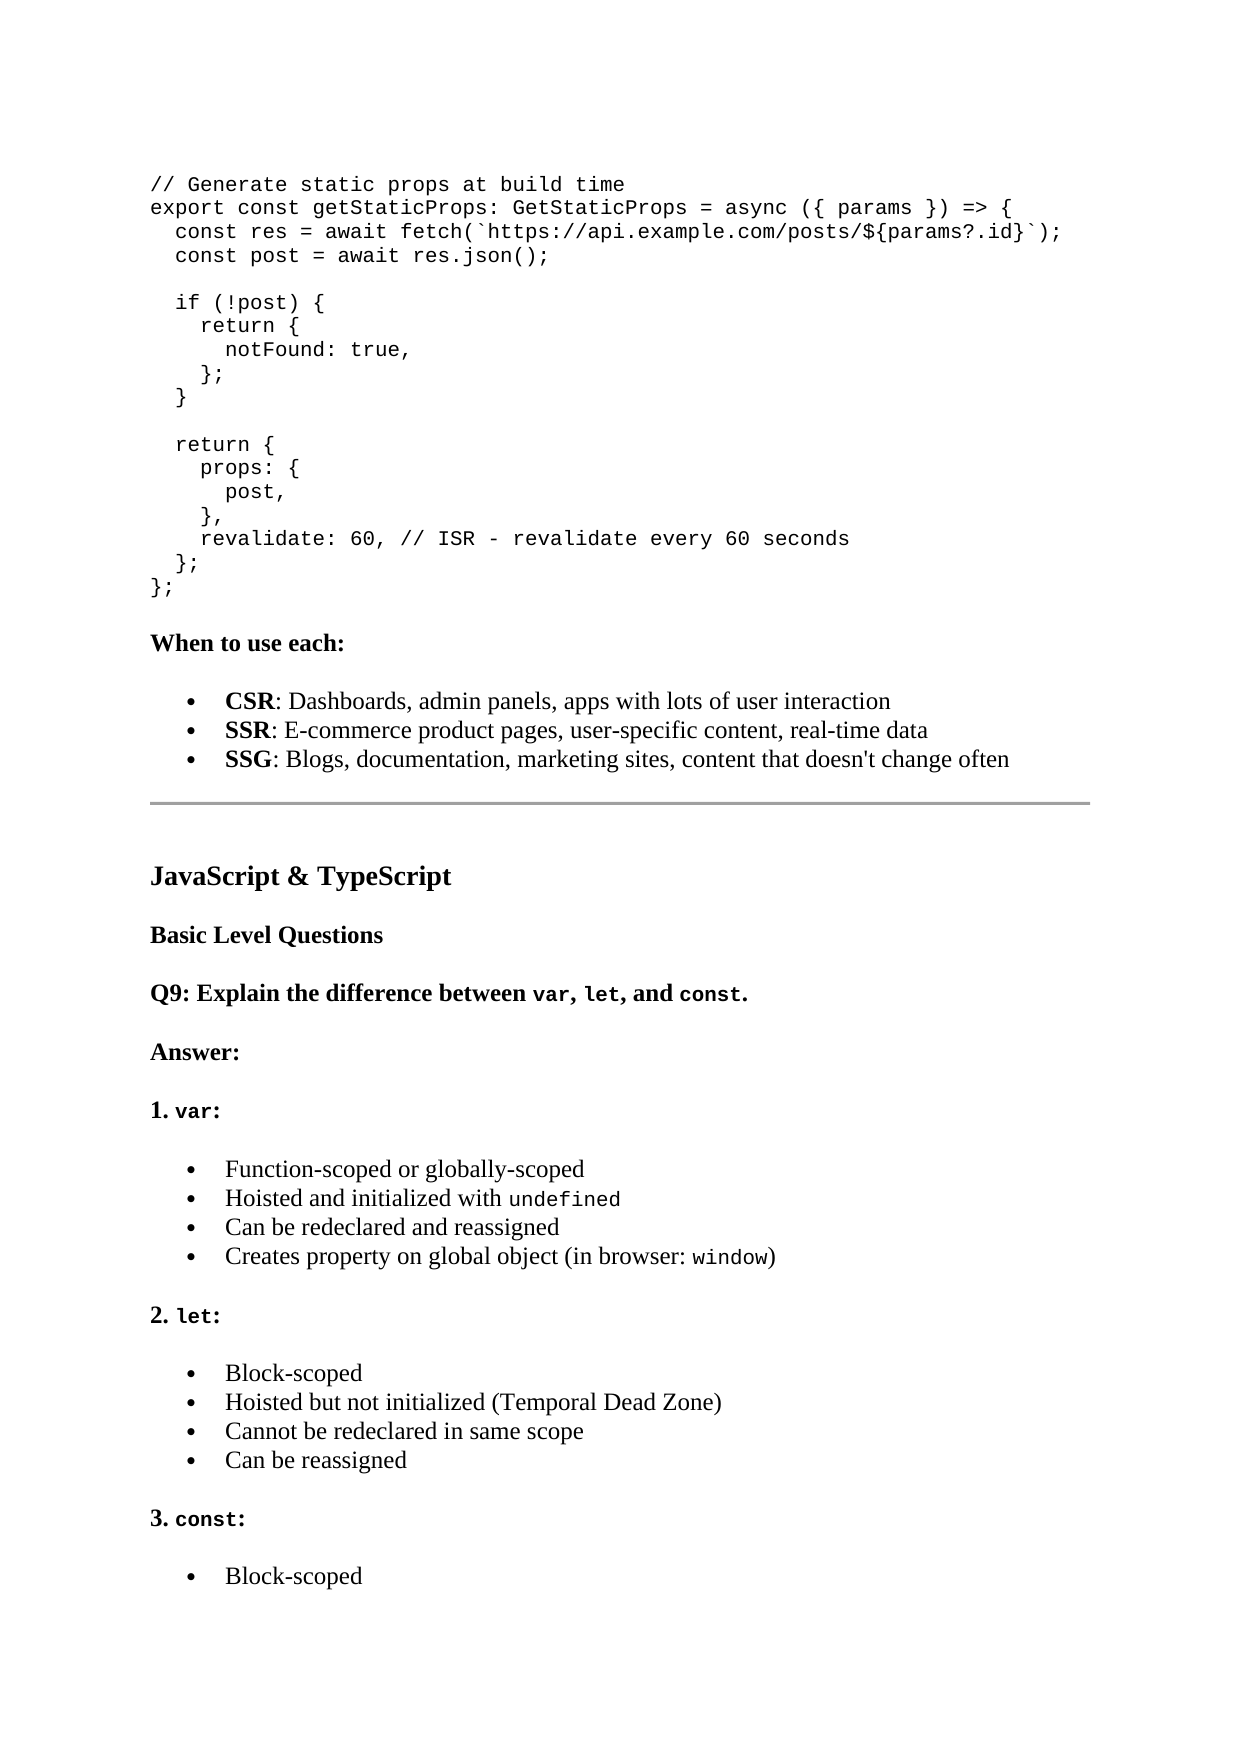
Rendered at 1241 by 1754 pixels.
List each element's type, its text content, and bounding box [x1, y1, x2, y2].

text }, [150, 505, 1090, 528]
list Function-scoped or globally-scoped [187, 1154, 1090, 1183]
list Block-scoped [187, 1358, 1090, 1387]
text notFound: true, [150, 339, 1090, 363]
text 1. var: [150, 1095, 1090, 1125]
list CSR: Dashboards, admin panels, apps with lots of user interaction [187, 686, 1090, 715]
text When to use each: [150, 628, 1090, 657]
text 3. const: [150, 1503, 1090, 1532]
text } [150, 386, 1090, 410]
text const post = await res.json(); [150, 244, 1090, 268]
text post, [150, 481, 1090, 505]
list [187, 1387, 1090, 1416]
list Creates property on global object (in browser: window) [187, 1241, 1090, 1271]
text }; [150, 576, 1090, 599]
text Basic Level Questions [150, 921, 1090, 949]
list Hoisted and initialized with undefined [187, 1183, 1090, 1212]
list Can be reassigned [187, 1445, 1090, 1473]
list Can be redeclared and reassigned [187, 1212, 1090, 1241]
text revalidate: 60, // ISR - revalidate every 60 seconds [150, 528, 1090, 552]
text const res = await fetch(`https://api.example.com/posts/${params?.id}`); [150, 221, 1090, 244]
list Block-scoped [187, 1561, 1090, 1590]
list Cannot be redeclared in same scope [187, 1416, 1090, 1445]
text Q9: Explain the difference between var, let, and const. [150, 978, 1090, 1008]
list SSR: E-commerce product pages, user-specific content, real-time data [187, 715, 1090, 744]
text props: { [150, 457, 1090, 481]
text return { [150, 316, 1090, 339]
text return { [150, 434, 1090, 457]
text }; [150, 552, 1090, 576]
text JavaScript & TypeScript [150, 859, 1090, 891]
text // Generate static props at build time [150, 174, 1090, 197]
text 2. let: [150, 1300, 1090, 1329]
text }; [150, 363, 1090, 386]
text Answer: [150, 1037, 1090, 1066]
text if (!post) { [150, 292, 1090, 316]
list SSG: Blogs, documentation, marketing sites, content that doesn't change often [187, 744, 1090, 773]
text export const getStaticProps: GetStaticProps = async ({ params }) => { [150, 197, 1090, 221]
